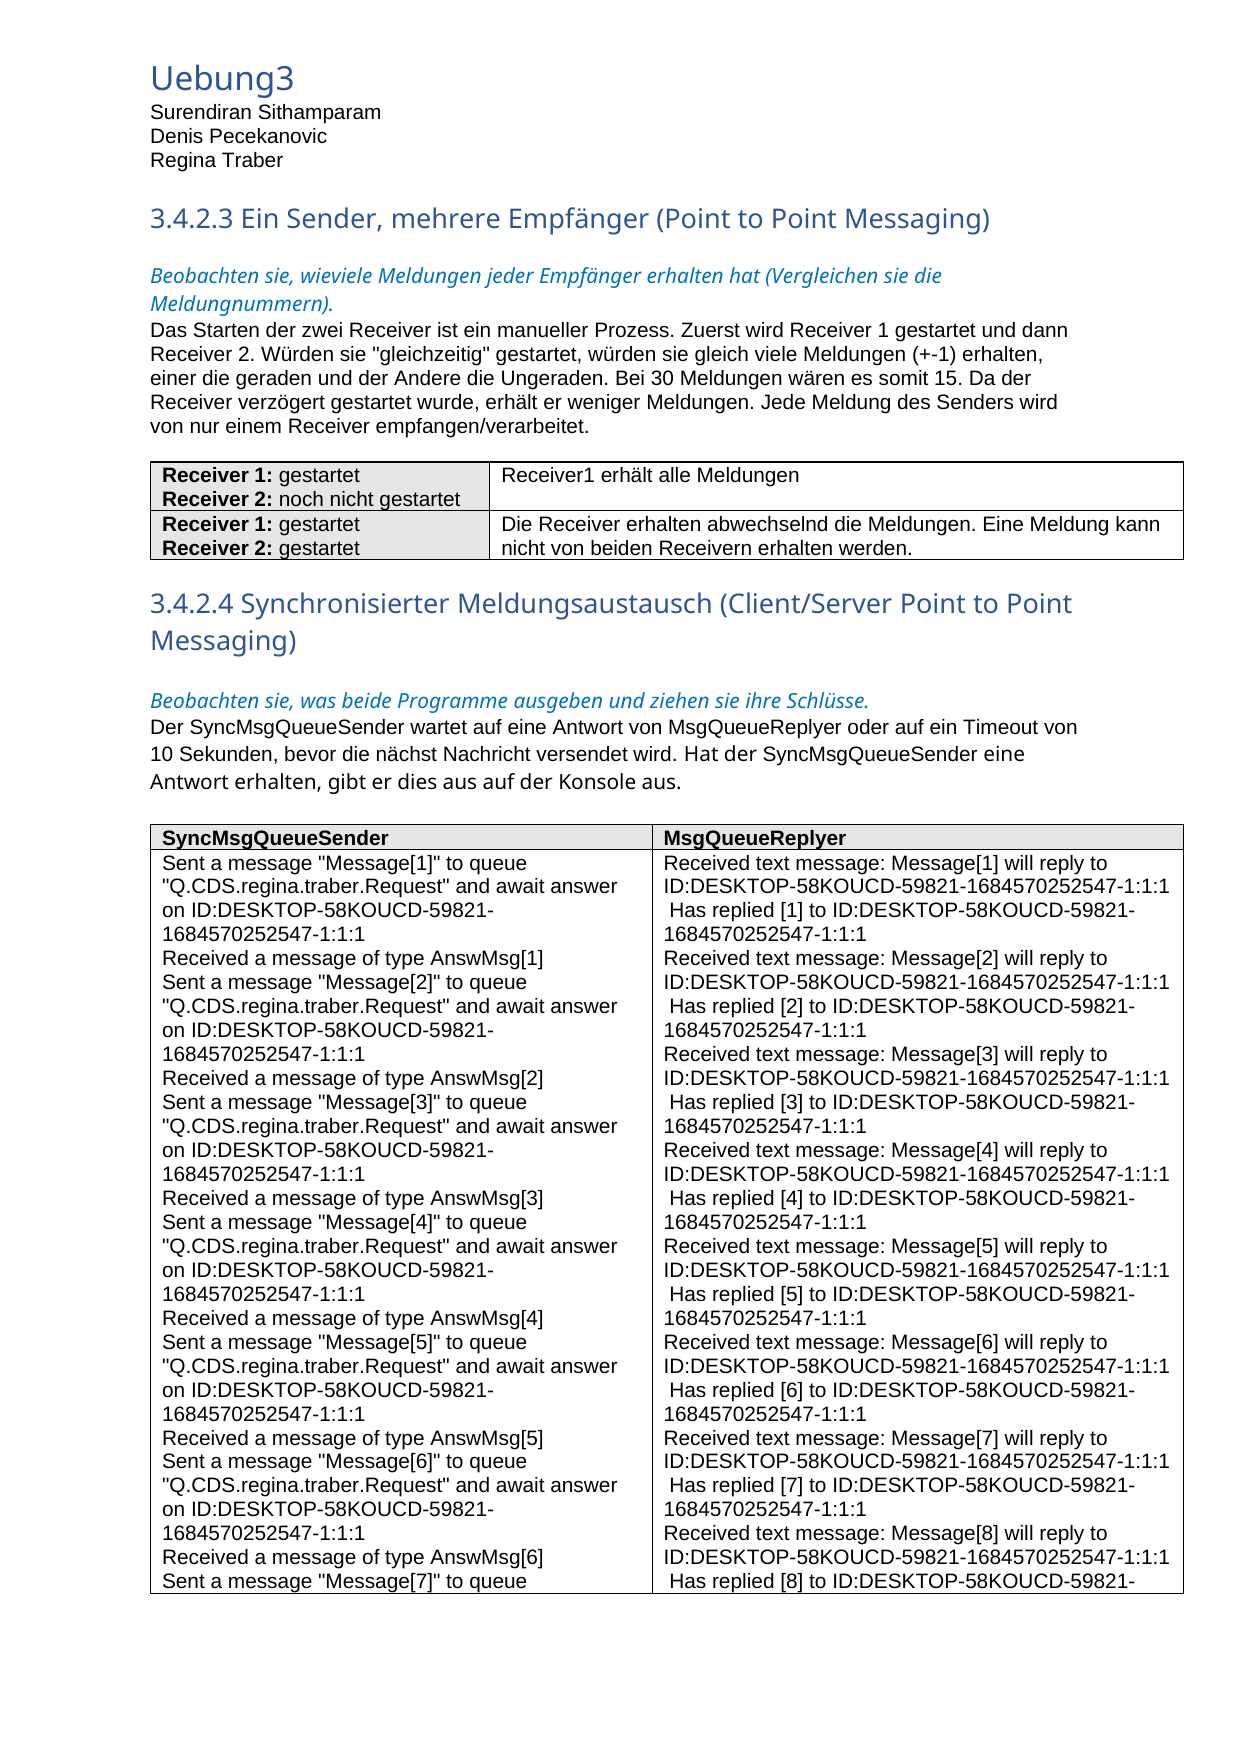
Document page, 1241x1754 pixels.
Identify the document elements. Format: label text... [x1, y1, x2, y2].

table_header MsgQueueReplyer [653, 825, 1183, 849]
text Denis Pecekanovic [150, 124, 1090, 148]
table_cell Receiver 1: gestartet Receiver 2: gestartet [151, 511, 489, 559]
text Der SyncMsgQueueSender wartet auf eine Antwort von MsgQueueReplyer oder auf ein Timeout von 10 Sekunden, bevor die nächst Nachricht versendet wird. Hat der SyncMsgQueueSender eine Antwort erhalten, gibt er dies aus auf der Konsole aus. [150, 715, 1090, 796]
text Surendiran Sithamparam [150, 100, 1090, 124]
table_header Receiver1 erhält alle Meldungen [490, 463, 1183, 510]
text Regina Traber [150, 148, 1090, 172]
text Beobachten sie, wieviele Meldungen jeder Empfänger erhalten hat (Vergleichen sie die Meldungnummern). [150, 261, 1090, 318]
table_header Receiver 1: gestartet Receiver 2: noch nicht gestartet [151, 463, 489, 510]
table_cell Die Receiver erhalten abwechselnd die Meldungen. Eine Meldung kann nicht von beiden Receivern erhalten werden. [490, 511, 1183, 559]
text Das Starten der zwei Receiver ist ein manueller Prozess. Zuerst wird Receiver 1 gestartet und dann Receiver 2. Würden sie "gleichzeitig" gestartet, würden sie gleich viele Meldungen (+-1) erhalten, einer die geraden und der Andere die Ungeraden. Bei 30 Meldungen wären es somit 15. Da der Receiver verzögert gestartet wurde, erhält er weniger Meldungen. Jede Meldung des Senders wird von nur einem Receiver empfangen/verarbeitet. [150, 318, 1090, 437]
table_header SyncMsgQueueSender [151, 825, 652, 849]
subtitle Uebung3 [150, 54, 1090, 100]
text 3.4.2.4 Synchronisierter Meldungsaustausch (Client/Server Point to Point Messaging) [150, 584, 1090, 658]
subtitle 3.4.2.3 Ein Sender, mehrere Empfänger (Point to Point Messaging) [150, 200, 1090, 237]
text Beobachten sie, was beide Programme ausgeben und ziehen sie ihre Schlüsse. [150, 687, 1090, 715]
